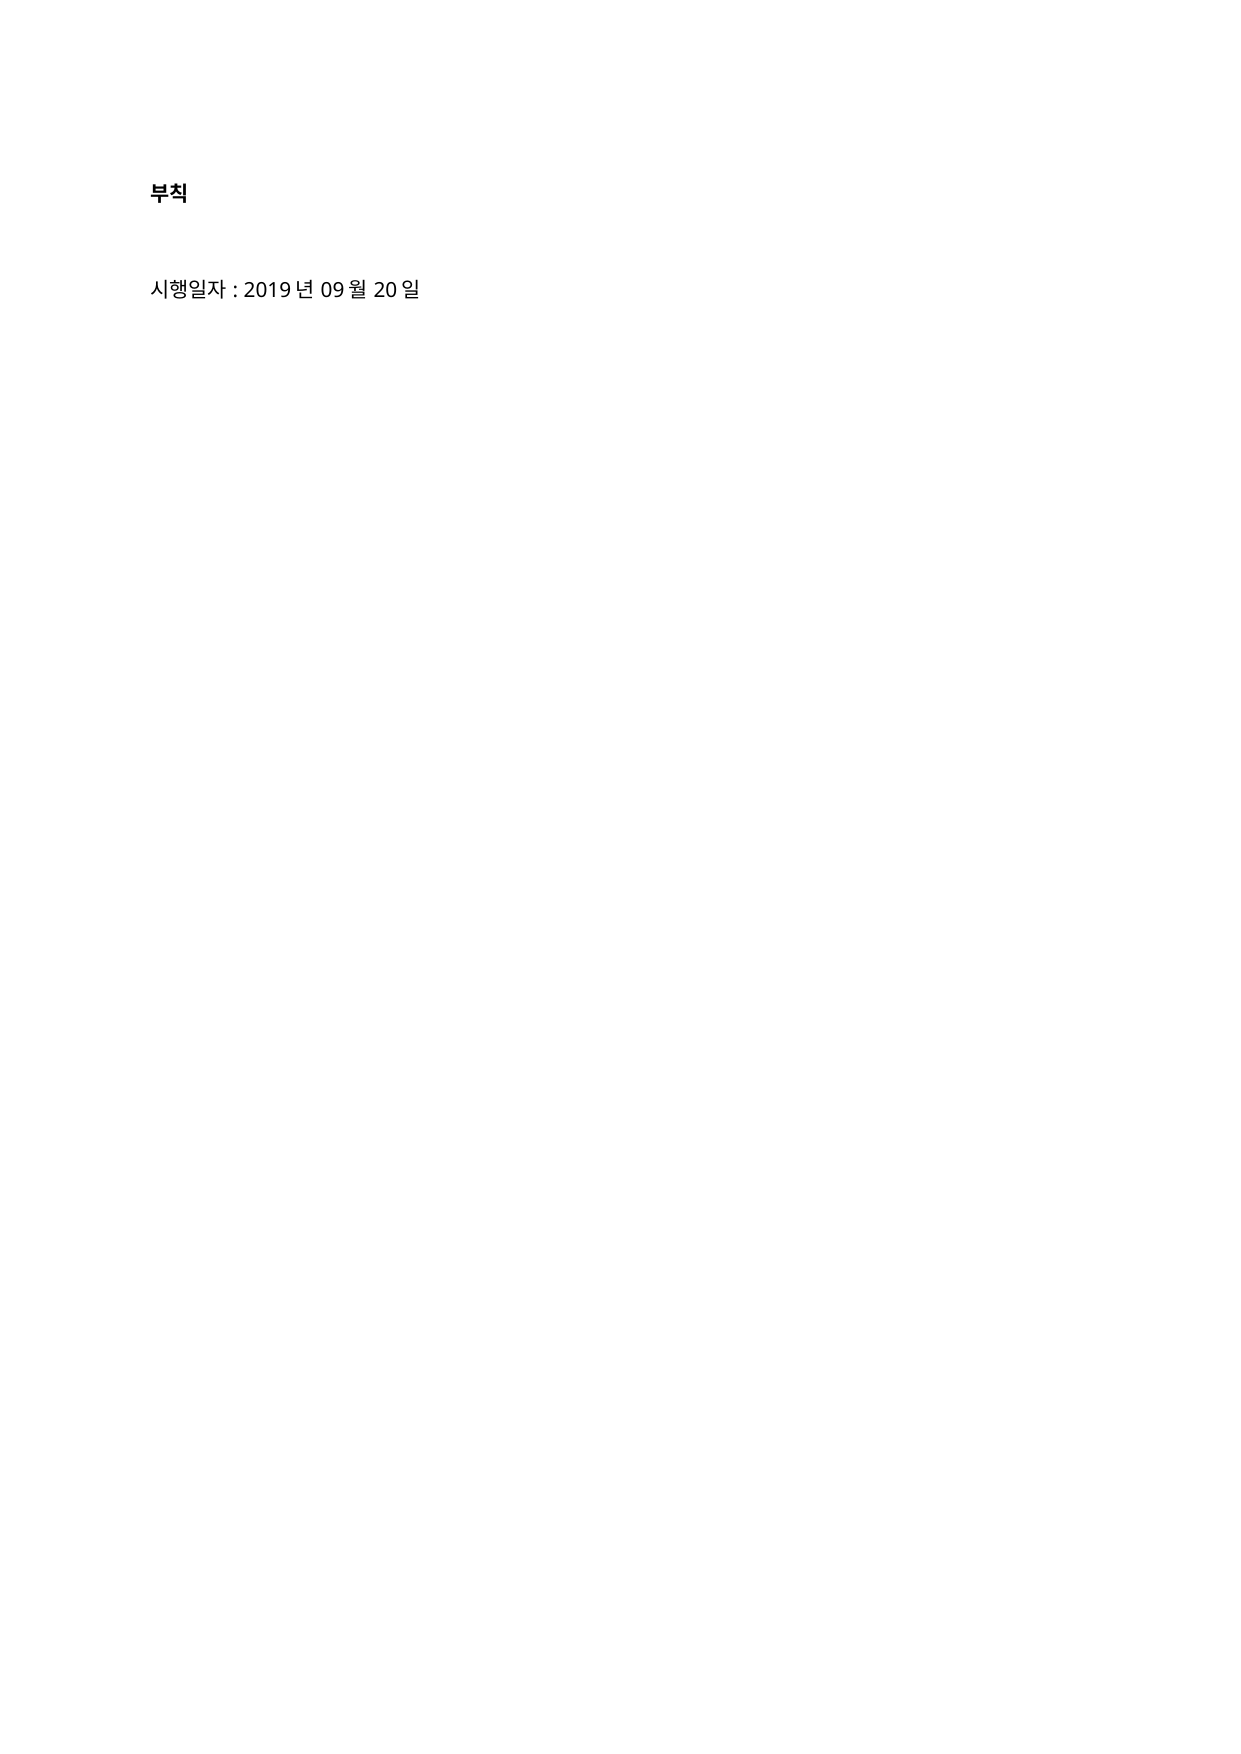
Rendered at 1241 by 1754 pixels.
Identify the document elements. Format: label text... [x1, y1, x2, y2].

text 시행일자 : 2019년 09월 20일 [150, 274, 1090, 304]
text 부칙 [150, 177, 1090, 207]
